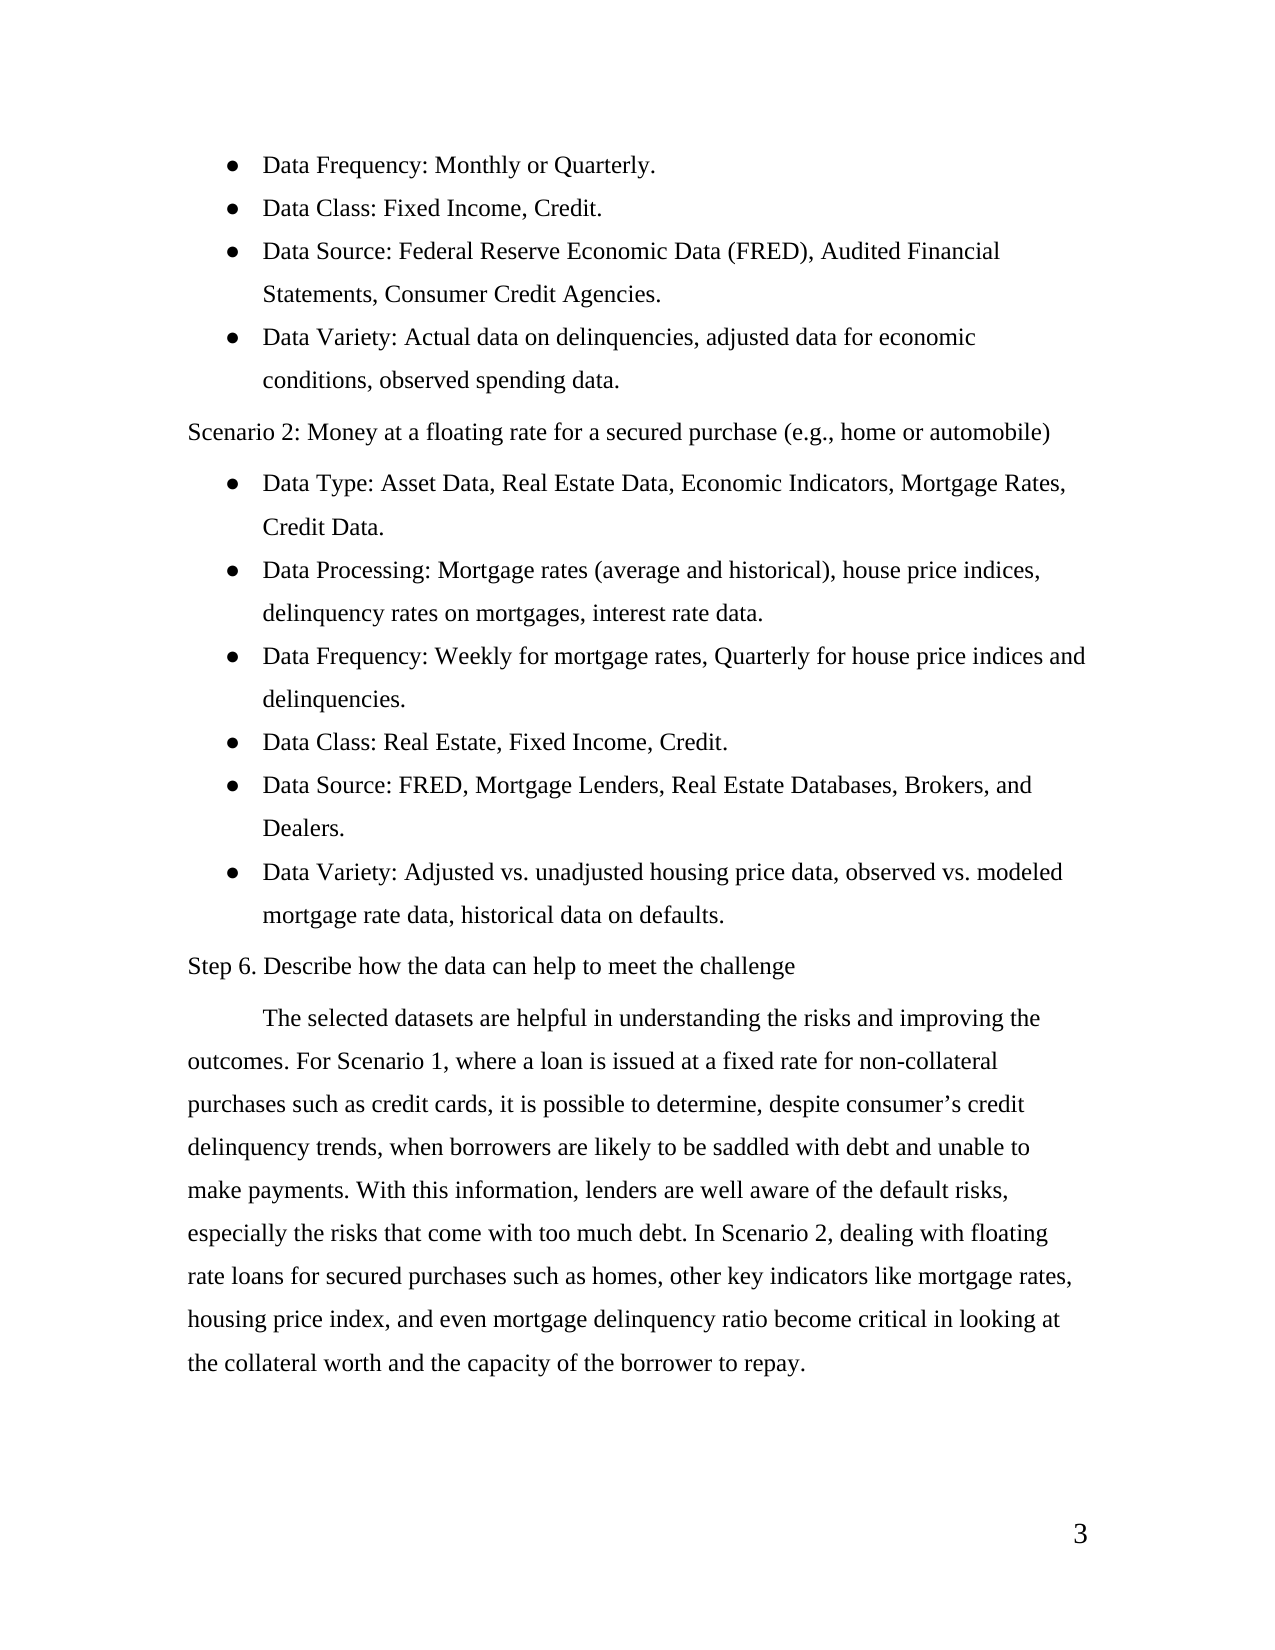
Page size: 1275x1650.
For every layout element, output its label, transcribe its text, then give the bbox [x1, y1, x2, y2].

list Data Frequency: Weekly for mortgage rates, Quarterly for house price indices and delinquencies. [225, 641, 1087, 713]
list Data Source: Federal Reserve Economic Data (FRED), Audited Financial Statements, Consumer Credit Agencies. [225, 236, 1087, 308]
text The selected datasets are helpful in understanding the risks and improving the outcomes. For Scenario 1, where a loan is issued at a fixed rate for non-collateral purchases such as credit cards, it is possible to determine, despite consumer’s credit delinquency trends, when borrowers are likely to be saddled with debt and unable to make payments. With this information, lenders are well aware of the default risks, especially the risks that come with too much debt. In Scenario 2, dealing with floating rate loans for secured purchases such as homes, other key indicators like mortgage rates, housing price index, and even mortgage delinquency ratio become critical in looking at the collateral worth and the capacity of the borrower to repay. [187, 1003, 1087, 1376]
list Data Variety: Actual data on delinquencies, adjusted data for economic conditions, observed spending data. [225, 322, 1087, 394]
list Data Source: FRED, Mortgage Lenders, Real Estate Databases, Brokers, and Dealers. [225, 770, 1087, 842]
list Data Type: Asset Data, Real Estate Data, Economic Indicators, Mortgage Rates, Credit Data. [225, 468, 1087, 540]
list Data Processing: Mortgage rates (average and historical), house price indices, delinquency rates on mortgages, interest rate data. [225, 555, 1087, 627]
list Data Class: Real Estate, Fixed Income, Credit. [225, 727, 1087, 756]
text Step 6. Describe how the data can help to meet the challenge [187, 951, 1087, 980]
list Data Class: Fixed Income, Credit. [225, 193, 1087, 222]
list Data Variety: Adjusted vs. unadjusted housing price data, observed vs. modeled mortgage rate data, historical data on defaults. [225, 857, 1087, 928]
list Data Frequency: Monthly or Quarterly. [225, 150, 1087, 179]
text Scenario 2: Money at a floating rate for a secured purchase (e.g., home or automobile) [187, 417, 1087, 446]
